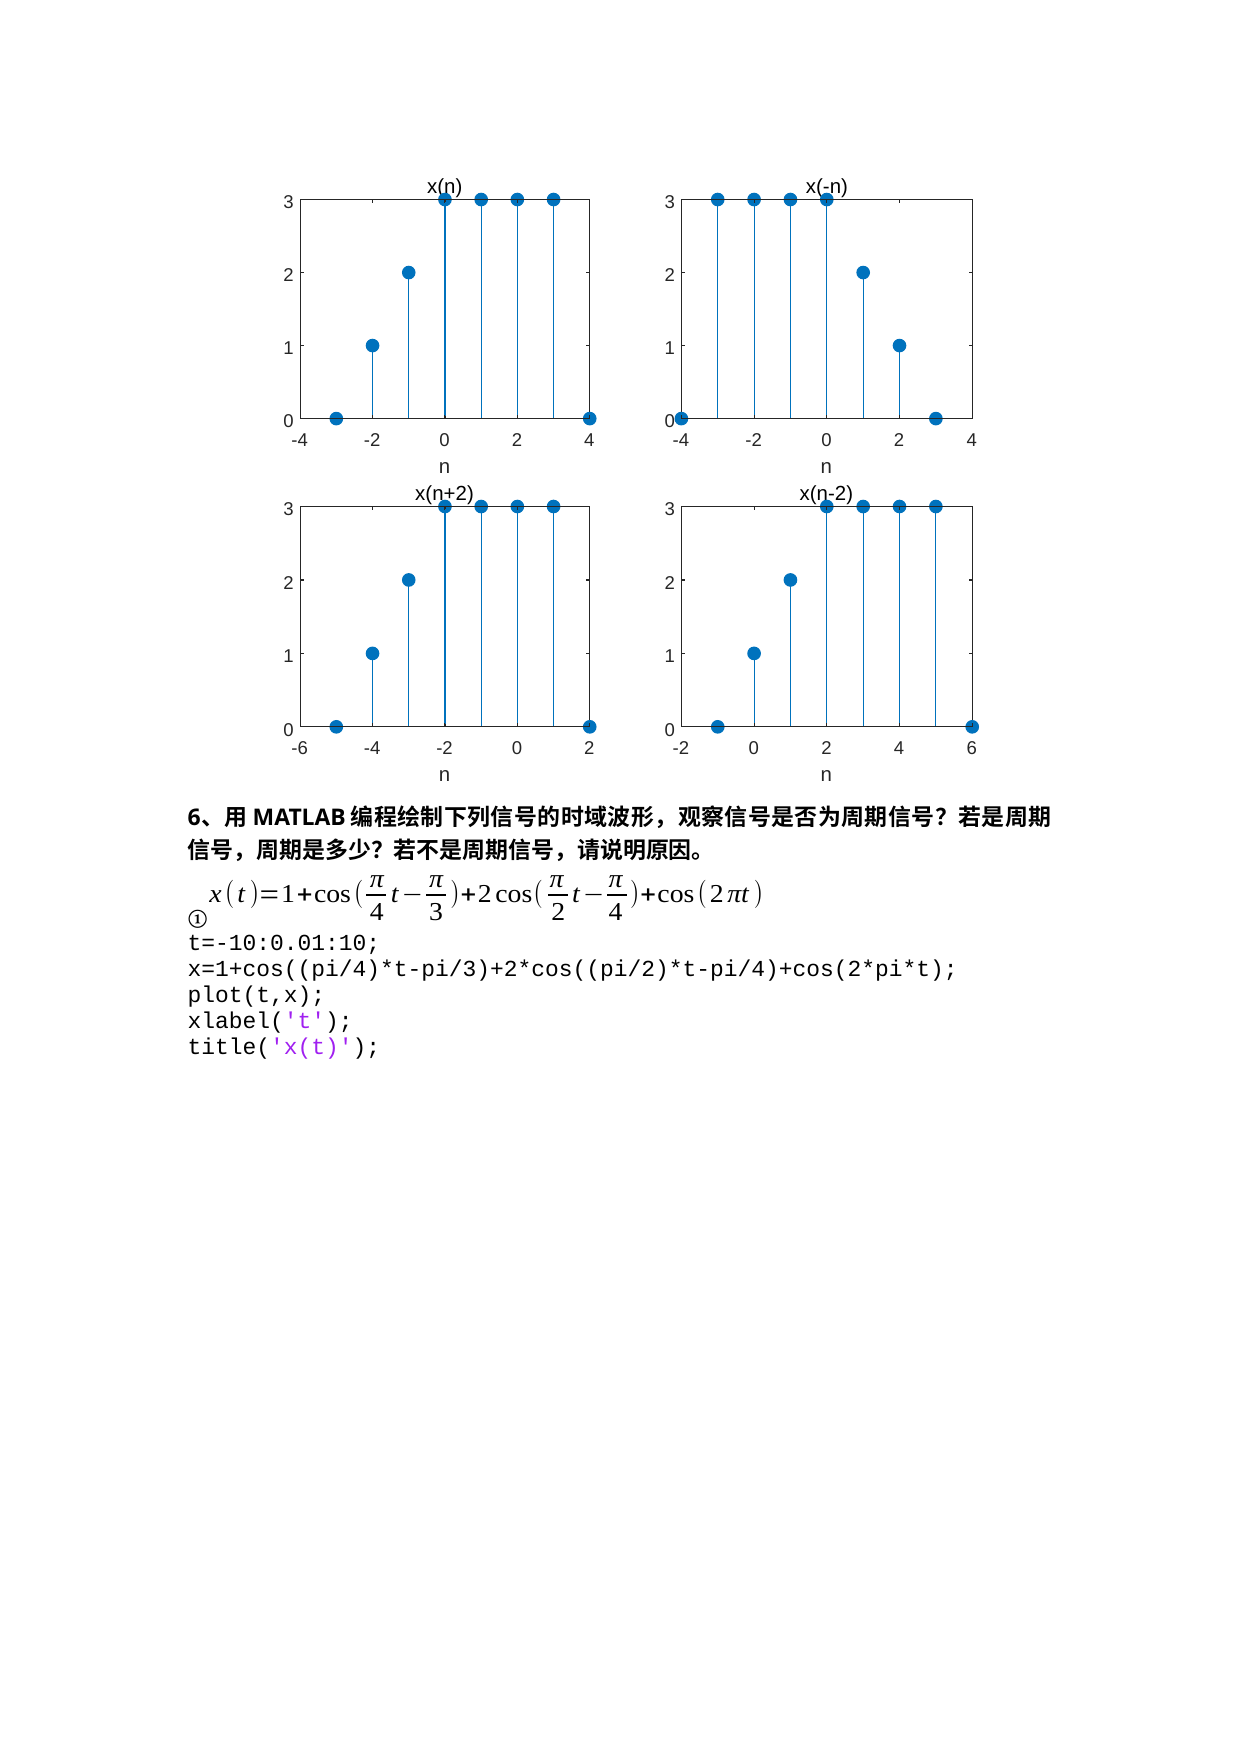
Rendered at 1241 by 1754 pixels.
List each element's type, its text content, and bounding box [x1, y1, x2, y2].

text 6、用MATLAB编程绘制下列信号的时域波形，观察信号是否为周期信号？若是周期信号，周期是多少？若不是周期信号，请说明原因。 [187, 799, 1053, 865]
text t=-10:0.01:10; [187, 931, 1053, 957]
text plot(t,x); [187, 983, 1053, 1009]
text x=1+cos((pi/4)*t-pi/3)+2*cos((pi/2)*t-pi/4)+cos(2*pi*t); [187, 957, 1053, 983]
text title('x(t)'); [187, 1035, 1053, 1061]
text ① [187, 865, 1053, 931]
text xlabel('t'); [187, 1009, 1053, 1035]
